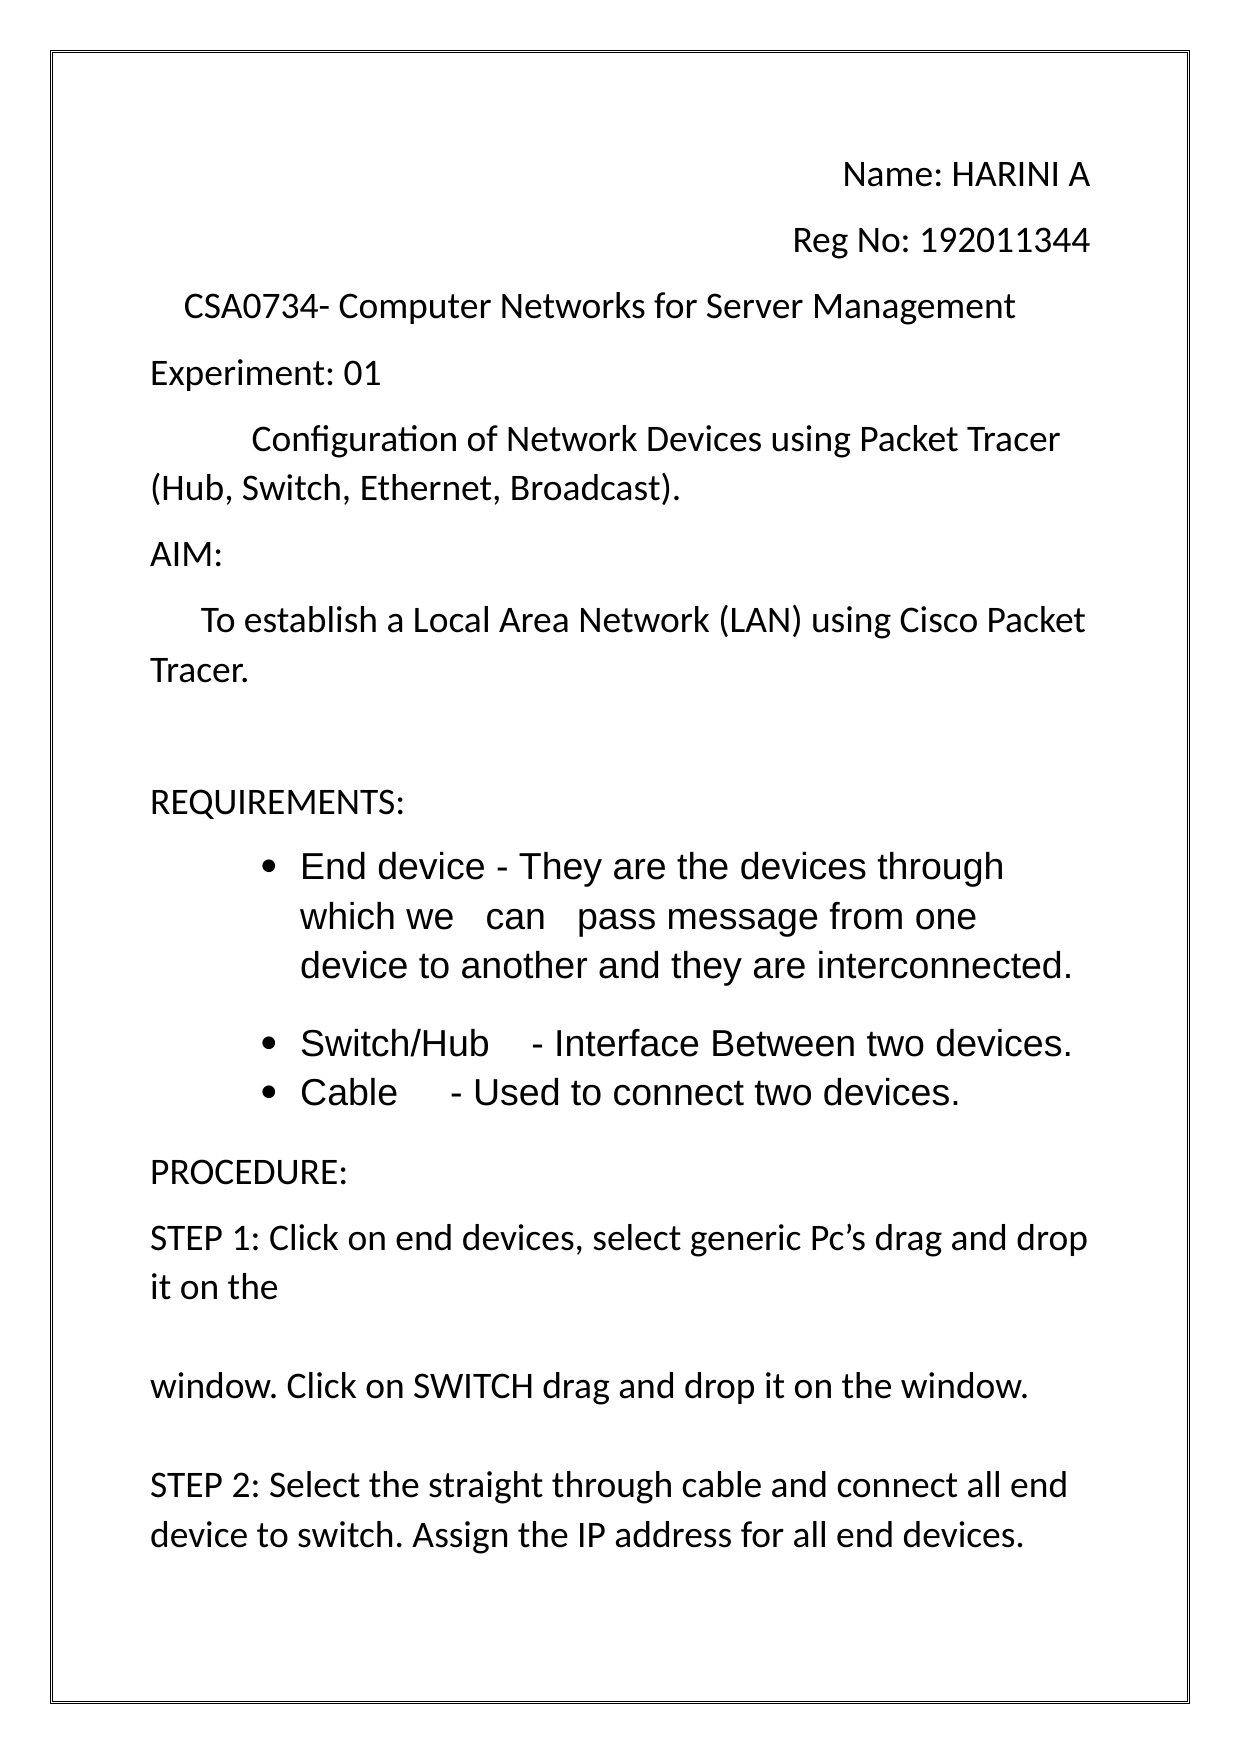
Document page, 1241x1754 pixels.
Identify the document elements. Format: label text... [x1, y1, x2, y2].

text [150, 1214, 1090, 1557]
text Experiment: 01 [150, 348, 1090, 394]
text Reg No: 192011344 [150, 216, 1090, 262]
text PROCEDURE: [150, 1148, 1090, 1193]
text CSA0734- Computer Networks for Server Management [150, 282, 1090, 328]
list Cable - Used to connect two devices. [262, 1070, 1090, 1144]
text REQUIREMENTS: [150, 778, 1090, 824]
text To establish a Local Area Network (LAN) using Cisco Packet Tracer. [150, 596, 1090, 692]
list End device - They are the devices through which we can pass message from one device to another and they are interconnected. [262, 844, 1090, 1017]
text AIM: [150, 530, 1090, 576]
list Switch/Hub - Interface Between two devices. [262, 1021, 1090, 1064]
text Name: HARINI A [150, 150, 1090, 196]
text Configuration of Network Devices using Packet Tracer (Hub, Switch, Ethernet, Broadcast). [150, 414, 1090, 510]
